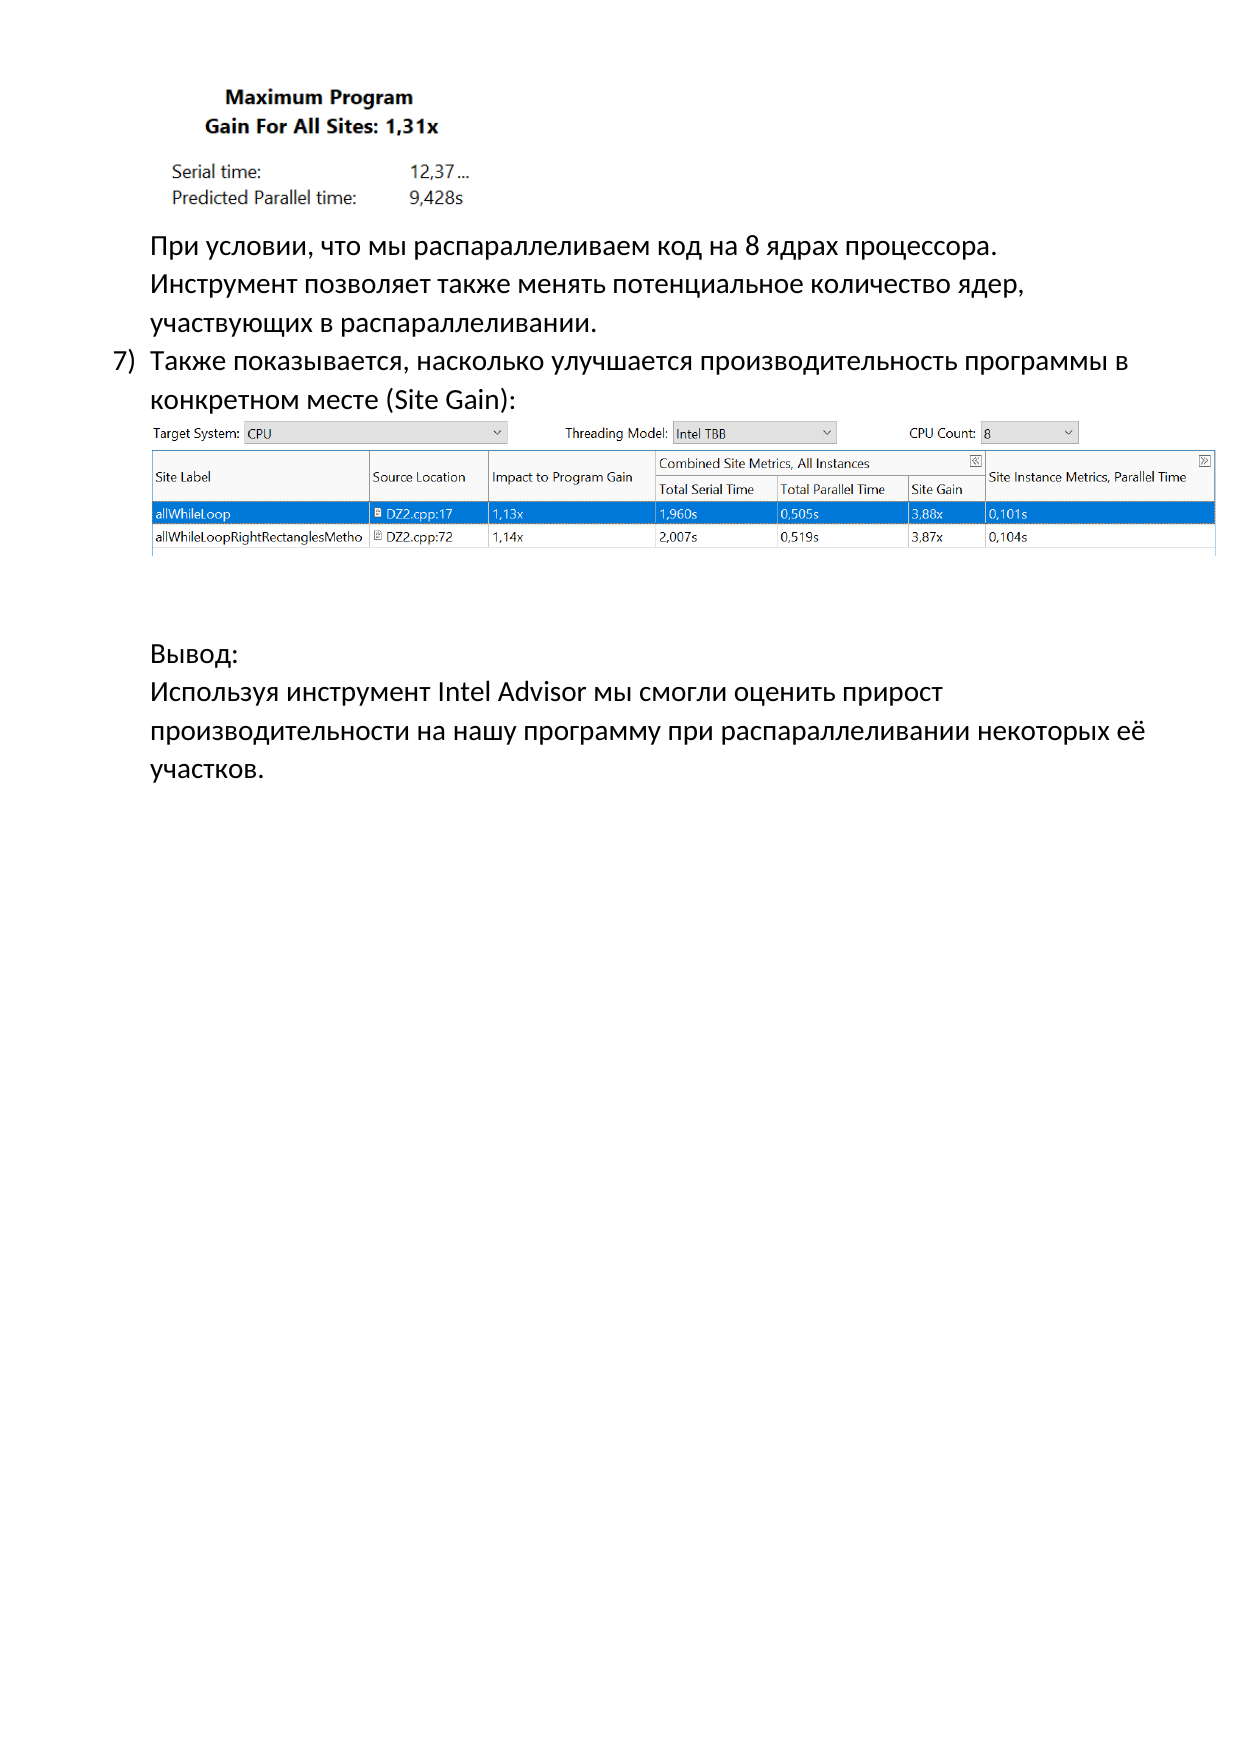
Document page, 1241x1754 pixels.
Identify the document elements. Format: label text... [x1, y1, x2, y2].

list При условии, что мы распараллеливаем код на 8 ядрах процессора. [150, 227, 1165, 263]
list Также показывается, насколько улучшается производительность программы в конкретном месте (Site Gain): [112, 342, 1165, 417]
list Инструмент позволяет также менять потенциальное количество ядер, участвующих в распараллеливании. [150, 266, 1165, 340]
list Используя инструмент Intel Advisor мы смогли оценить прирост производительности на нашу программу при распараллеливании некоторых её участков. [150, 673, 1165, 786]
picture [150, 419, 1216, 556]
picture [150, 75, 483, 225]
list Вывод: [150, 635, 1165, 671]
